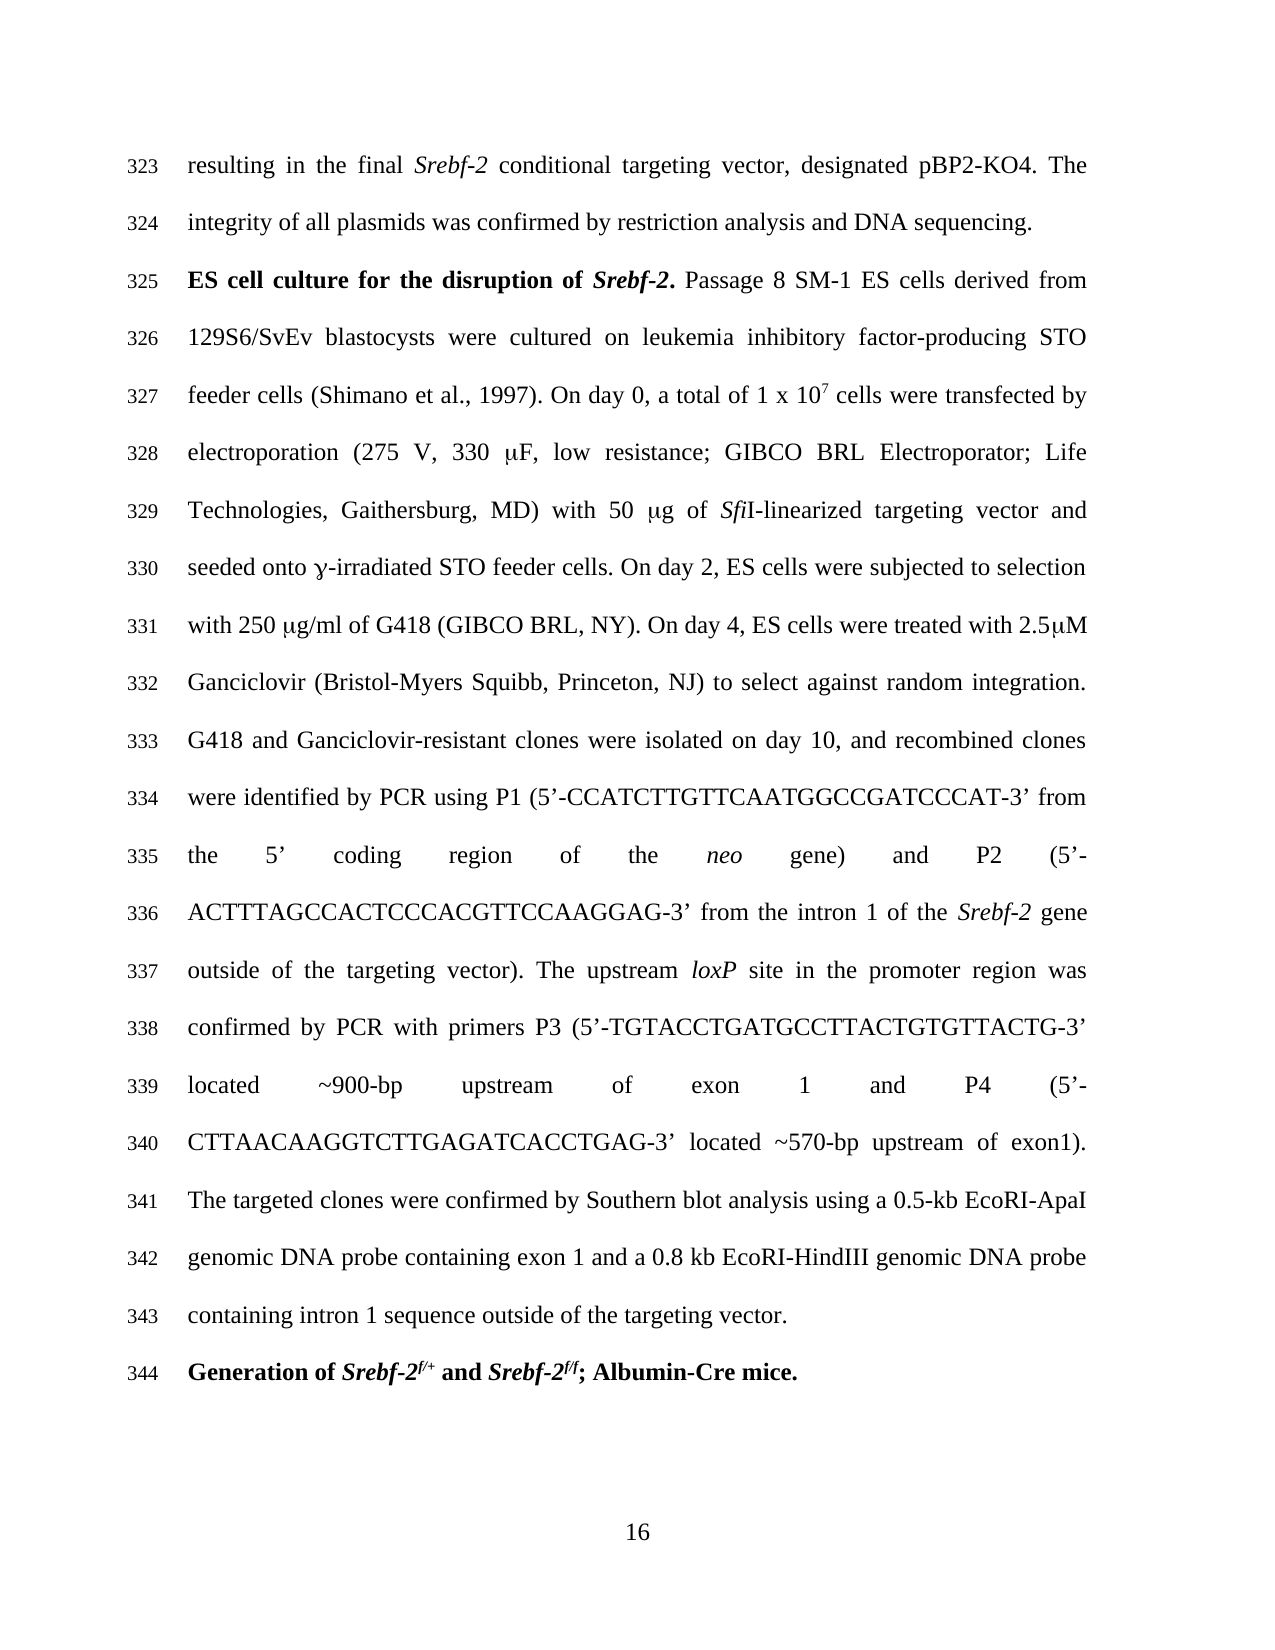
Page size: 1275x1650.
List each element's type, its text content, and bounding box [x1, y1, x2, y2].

text Generation of Srebf-2f/+ and Srebf-2f/f; Albumin-Cre mice. [187, 1357, 1087, 1386]
text ES cell culture for the disruption of Srebf-2. Passage 8 SM-1 ES cells derived from 129S6/SvEv blastocysts were cultured on leukemia inhibitory factor-producing STO feeder cells (Shimano et al., 1997). On day 0, a total of 1 x 107 cells were transfected by electroporation (275 V, 330 F, low resistance; GIBCO BRL Electroporator; Life Technologies, Gaithersburg, MD) with 50 g of SfiI-linearized targeting vector and seeded onto -irradiated STO feeder cells. On day 2, ES cells were subjected to selection with 250 g/ml of G418 (GIBCO BRL, NY). On day 4, ES cells were treated with 2.5M Ganciclovir (Bristol-Myers Squibb, ) to select against random integration. G418 and Ganciclovir-resistant clones were isolated on day 10, and recombined clones were identified by PCR using P1 (5’-CCATCTTGTTCAATGGCCGATCCCAT-3’ from the 5’ coding region of the neo gene) and P2 (5’-ACTTTAGCCACTCCCACGTTCCAAGGAG-3’ from the intron 1 of the Srebf-2 gene outside of the targeting vector). The upstream loxP site in the promoter region was confirmed by PCR with primers P3 (5’-TGTACCTGATGCCTTACTGTGTTACTG-3’ located ~900-bp upstream of exon 1 and P4 (5’-CTTAACAAGGTCTTGAGATCACCTGAG-3’ located ~570-bp upstream of exon1). The targeted clones were confirmed by Southern blot analysis using a 0.5-kb EcoRI-ApaI genomic DNA probe containing exon 1 and a 0.8 kb EcoRI-HindIII genomic DNA probe containing intron 1 sequence outside of the targeting vector. [187, 265, 1087, 1329]
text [187, 150, 1087, 236]
